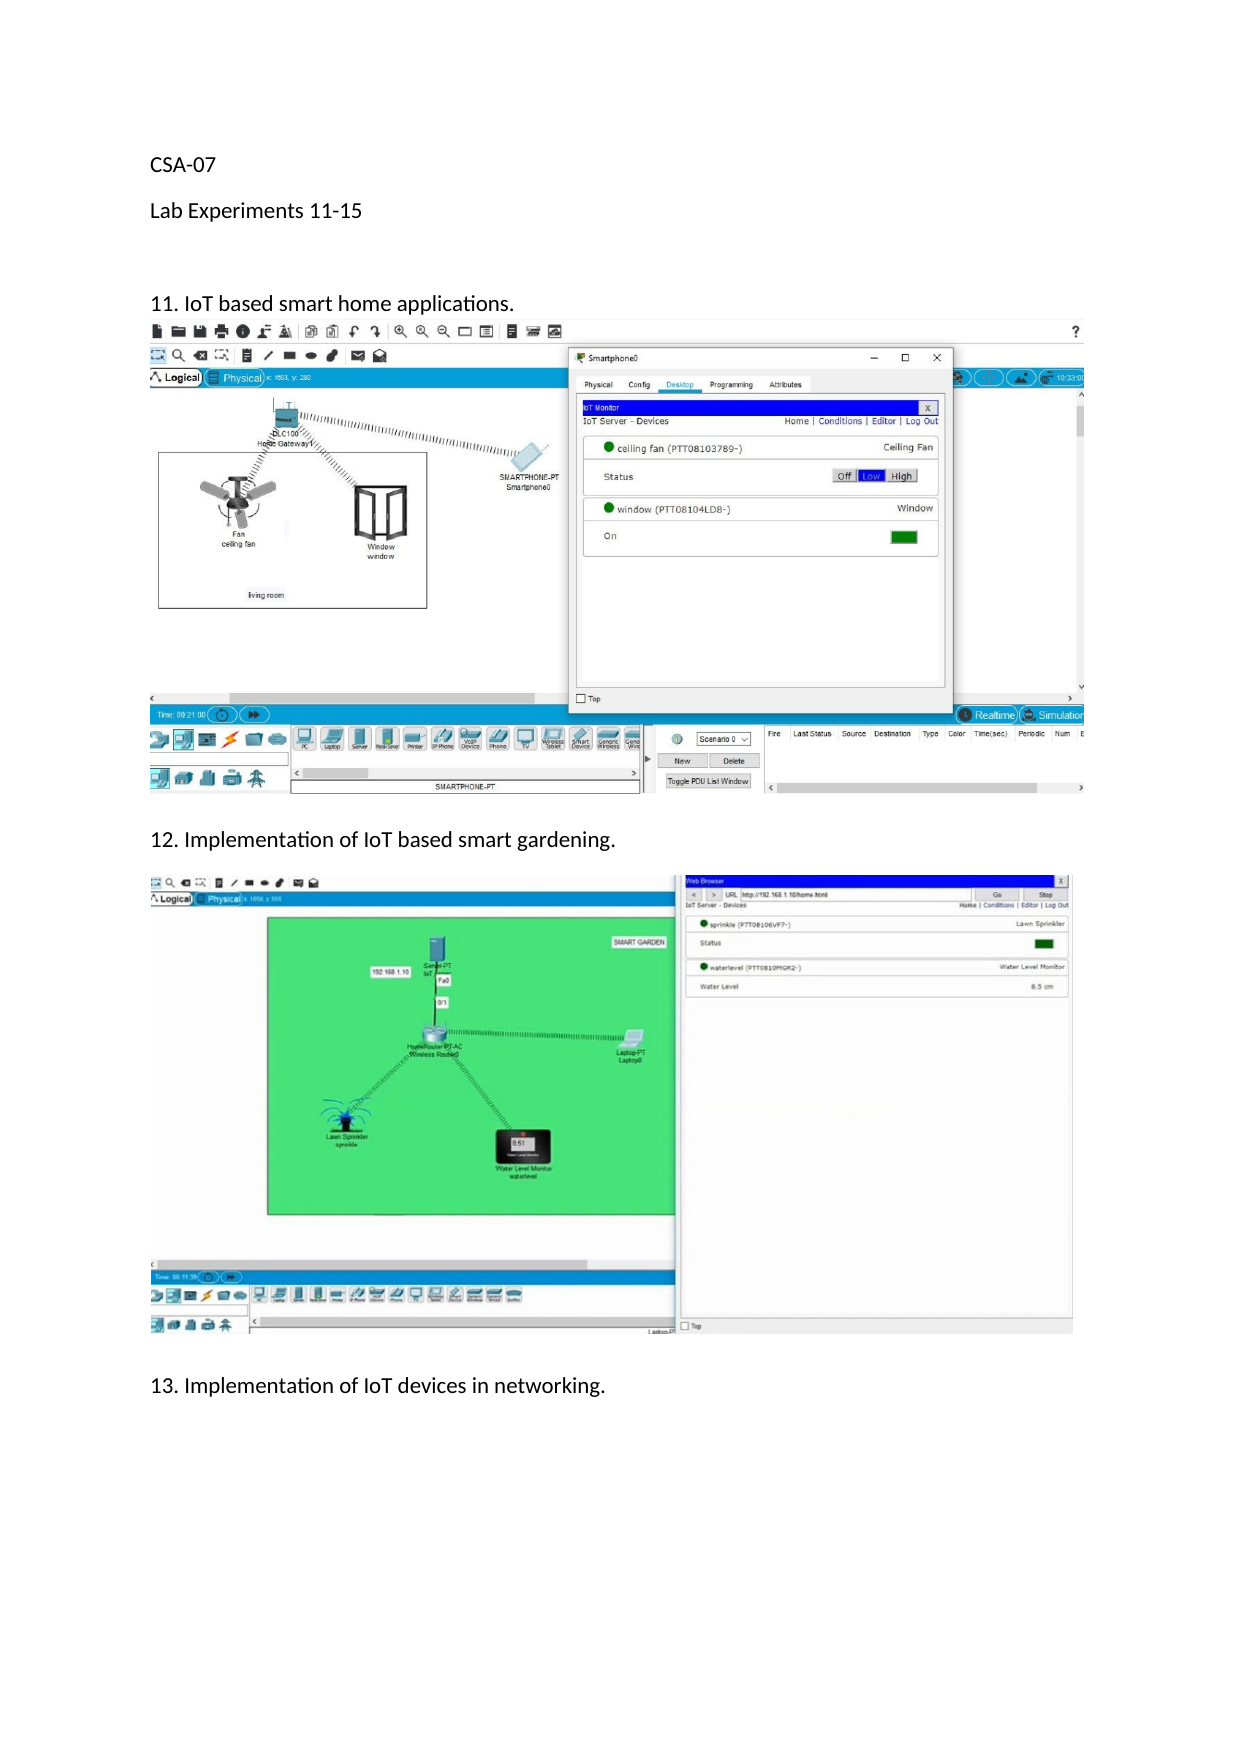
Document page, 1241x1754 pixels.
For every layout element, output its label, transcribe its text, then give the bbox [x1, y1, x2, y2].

picture [177, 712, 194, 718]
text Lab Experiments 11-15 [150, 196, 1090, 224]
picture [248, 711, 258, 717]
text CSA-07 [150, 150, 1090, 178]
text 11. IoT based smart home applications. 12. Implementation of IoT based smart gardening. [150, 794, 1090, 853]
picture [150, 318, 1091, 794]
text 13. Implementation of IoT devices in networking. 14.Simulating X, Y, Z Company Network Design and simulate using Packet Trace. [150, 1340, 1090, 1399]
picture [158, 711, 173, 718]
text 11. IoT based smart home applications. 12. Implementation of IoT based smart gardening. [150, 289, 1090, 318]
picture [235, 710, 243, 720]
picture [150, 871, 1091, 1340]
